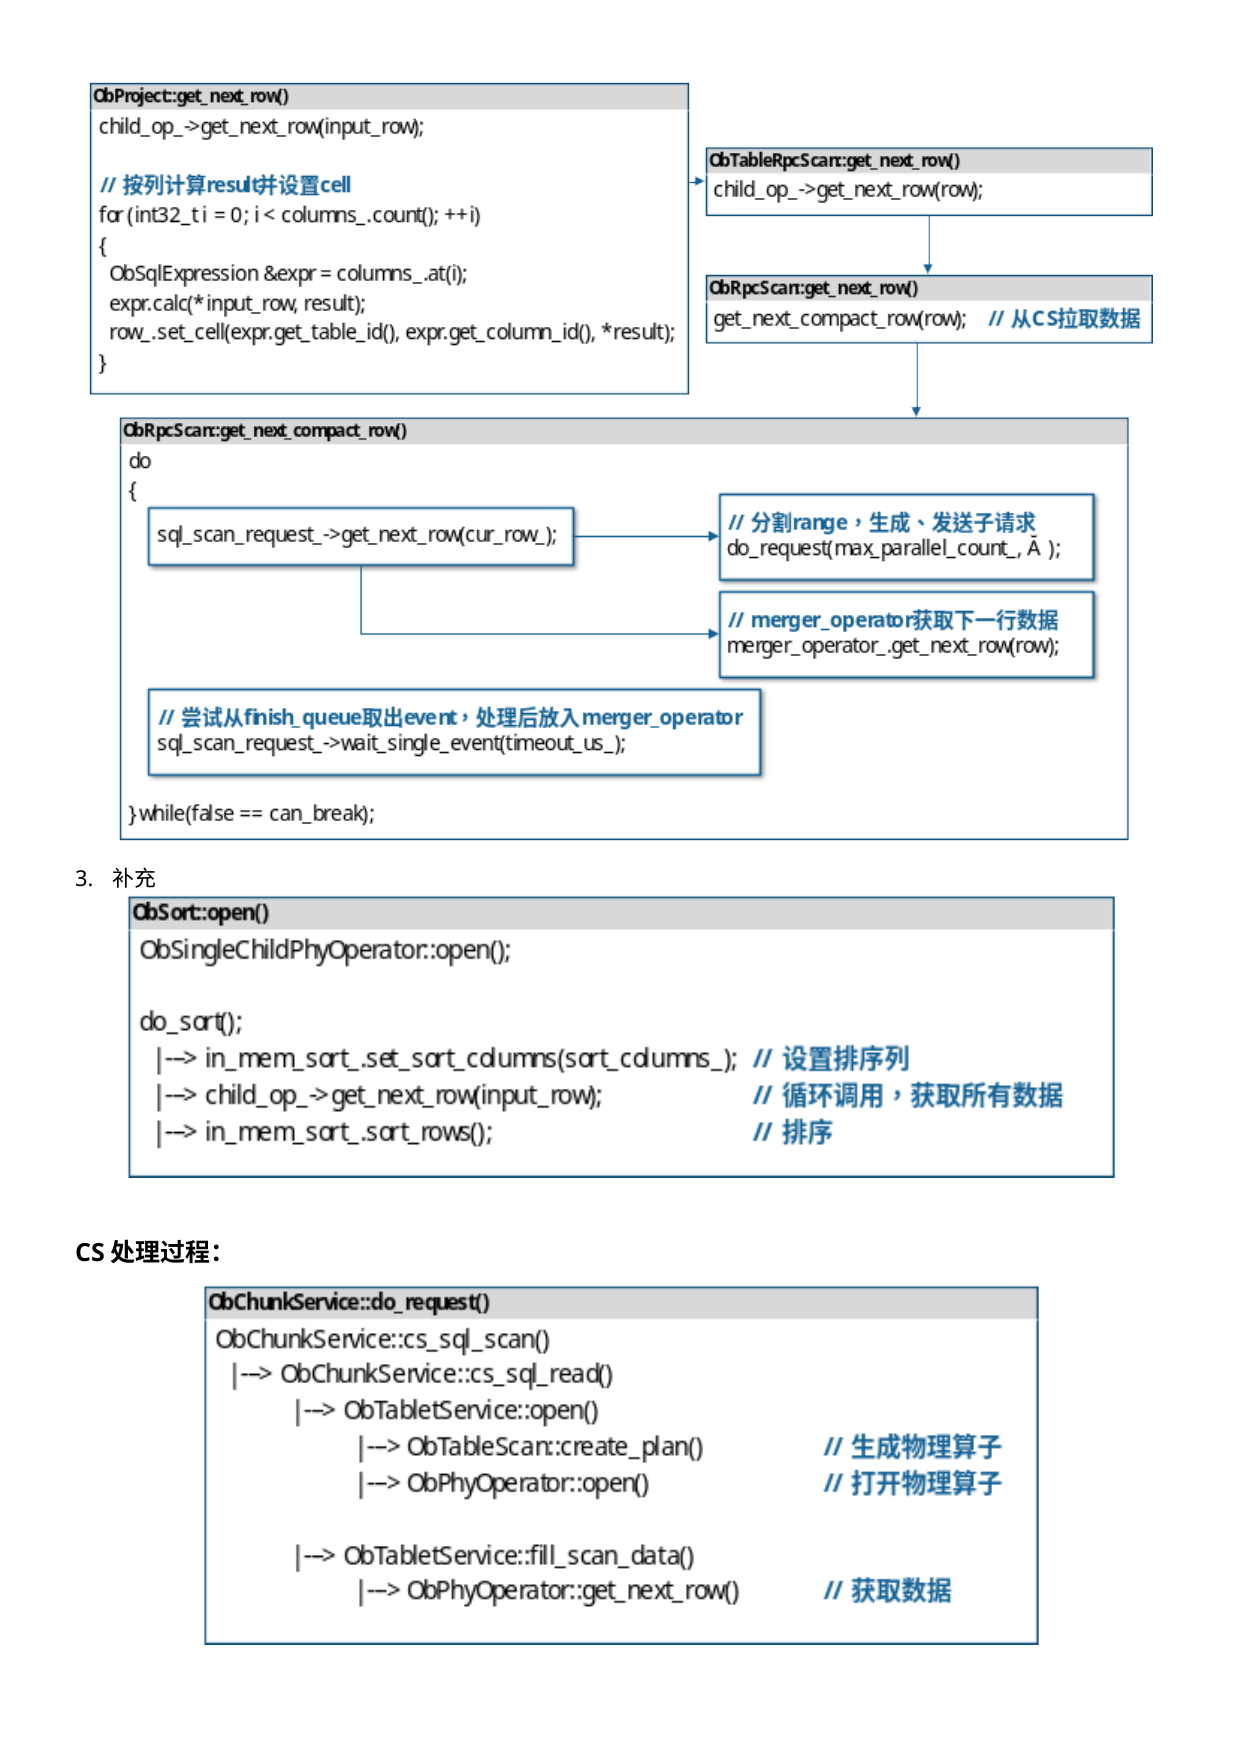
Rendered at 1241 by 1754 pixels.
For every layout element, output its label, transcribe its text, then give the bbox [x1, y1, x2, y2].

text CS处理过程： [75, 1218, 1165, 1283]
list 补充 [75, 861, 1165, 893]
